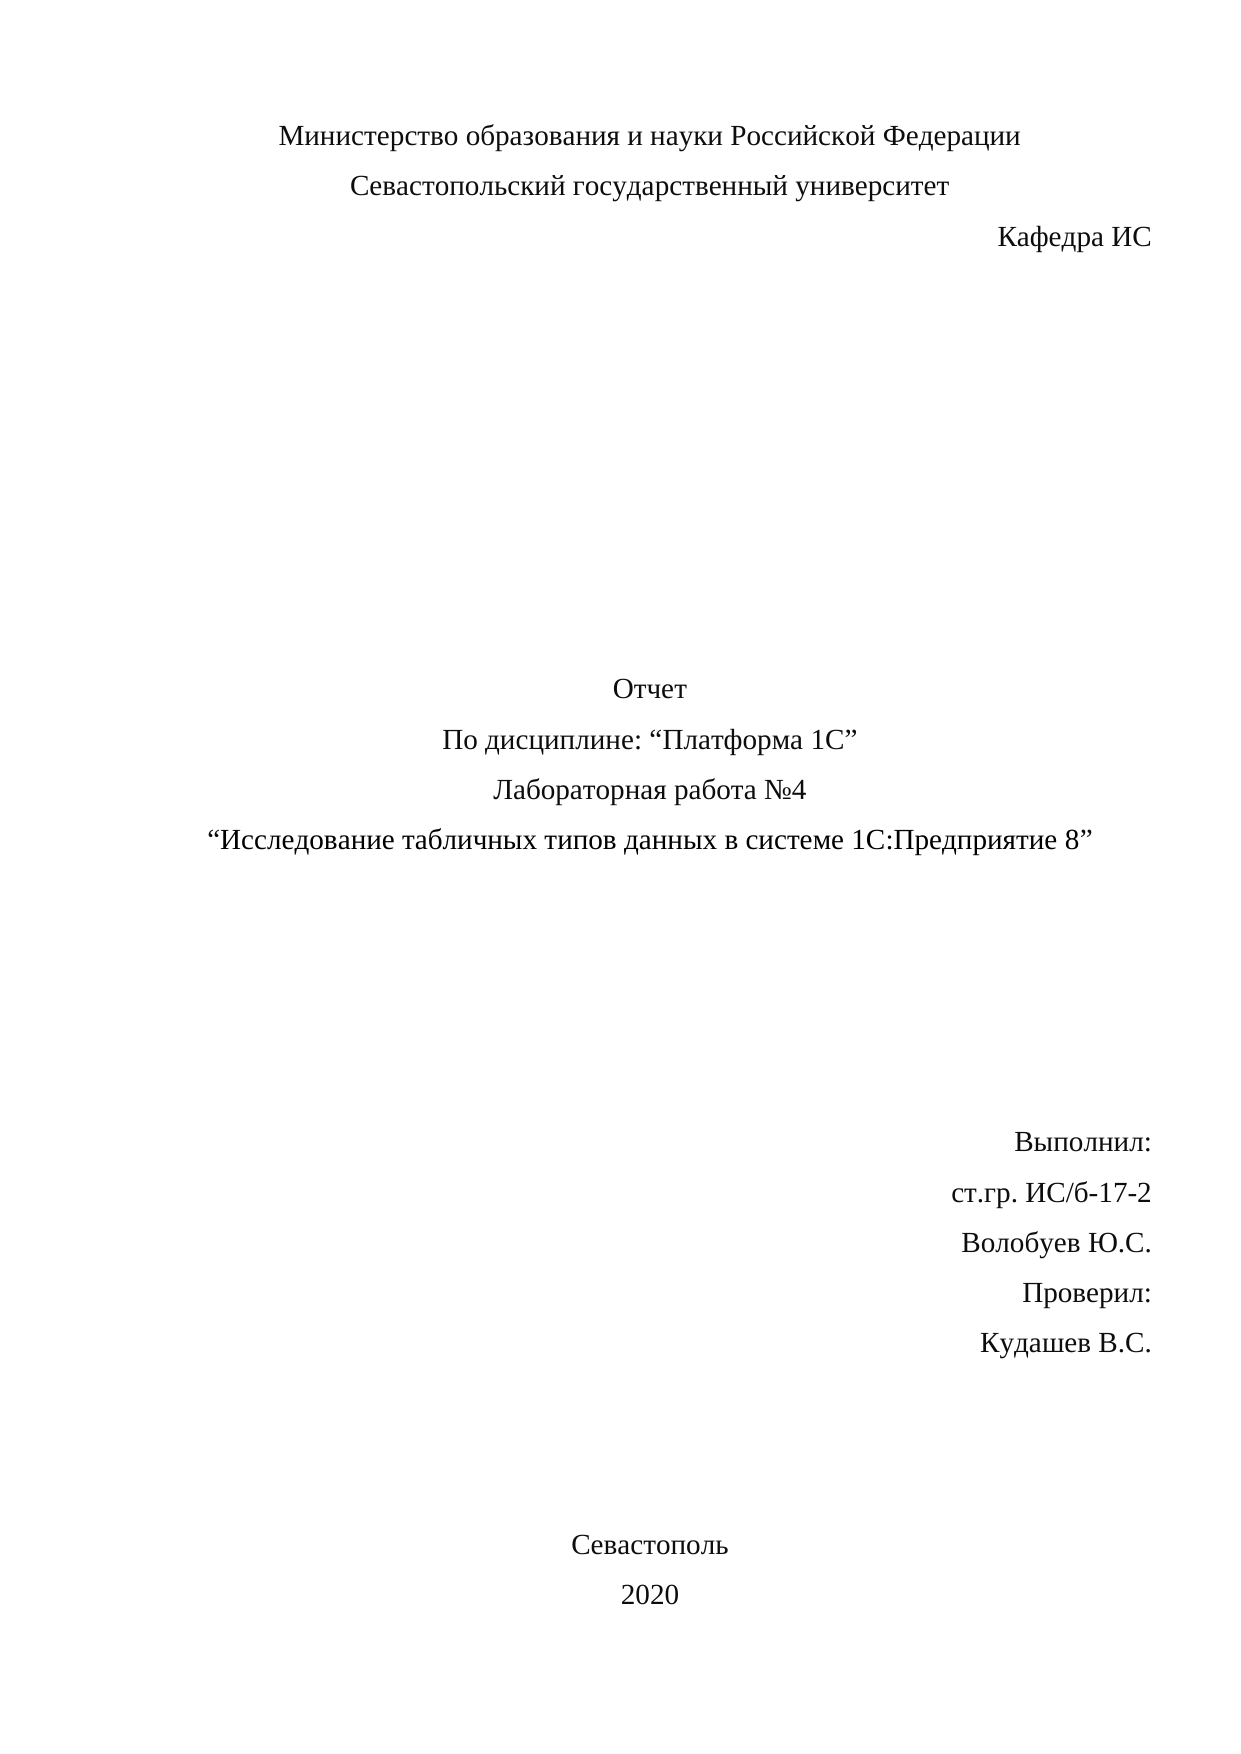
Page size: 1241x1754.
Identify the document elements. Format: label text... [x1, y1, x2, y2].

text Севастополь [88, 1527, 1152, 1560]
text По дисциплине: “Платформа 1С” [88, 722, 1152, 755]
text Выполнил: [88, 1124, 1152, 1158]
text 2020 [88, 1577, 1152, 1611]
text Отчет [88, 672, 1152, 705]
text ст.гр. ИС/б-17-2 [88, 1175, 1152, 1208]
text Кафедра ИС [88, 219, 1152, 252]
text Кудашев В.С. [177, 1326, 1152, 1359]
text Проверил: [88, 1275, 1152, 1309]
text “Исследование табличных типов данных в системе 1С:Предприятие 8” [88, 822, 1152, 856]
text Севастопольский государственный университет [88, 168, 1152, 202]
text Волобуев Ю.С. [88, 1225, 1152, 1258]
text Министерство образования и науки Российской Федерации [88, 118, 1152, 152]
text Лабораторная работа №4 [88, 772, 1152, 806]
